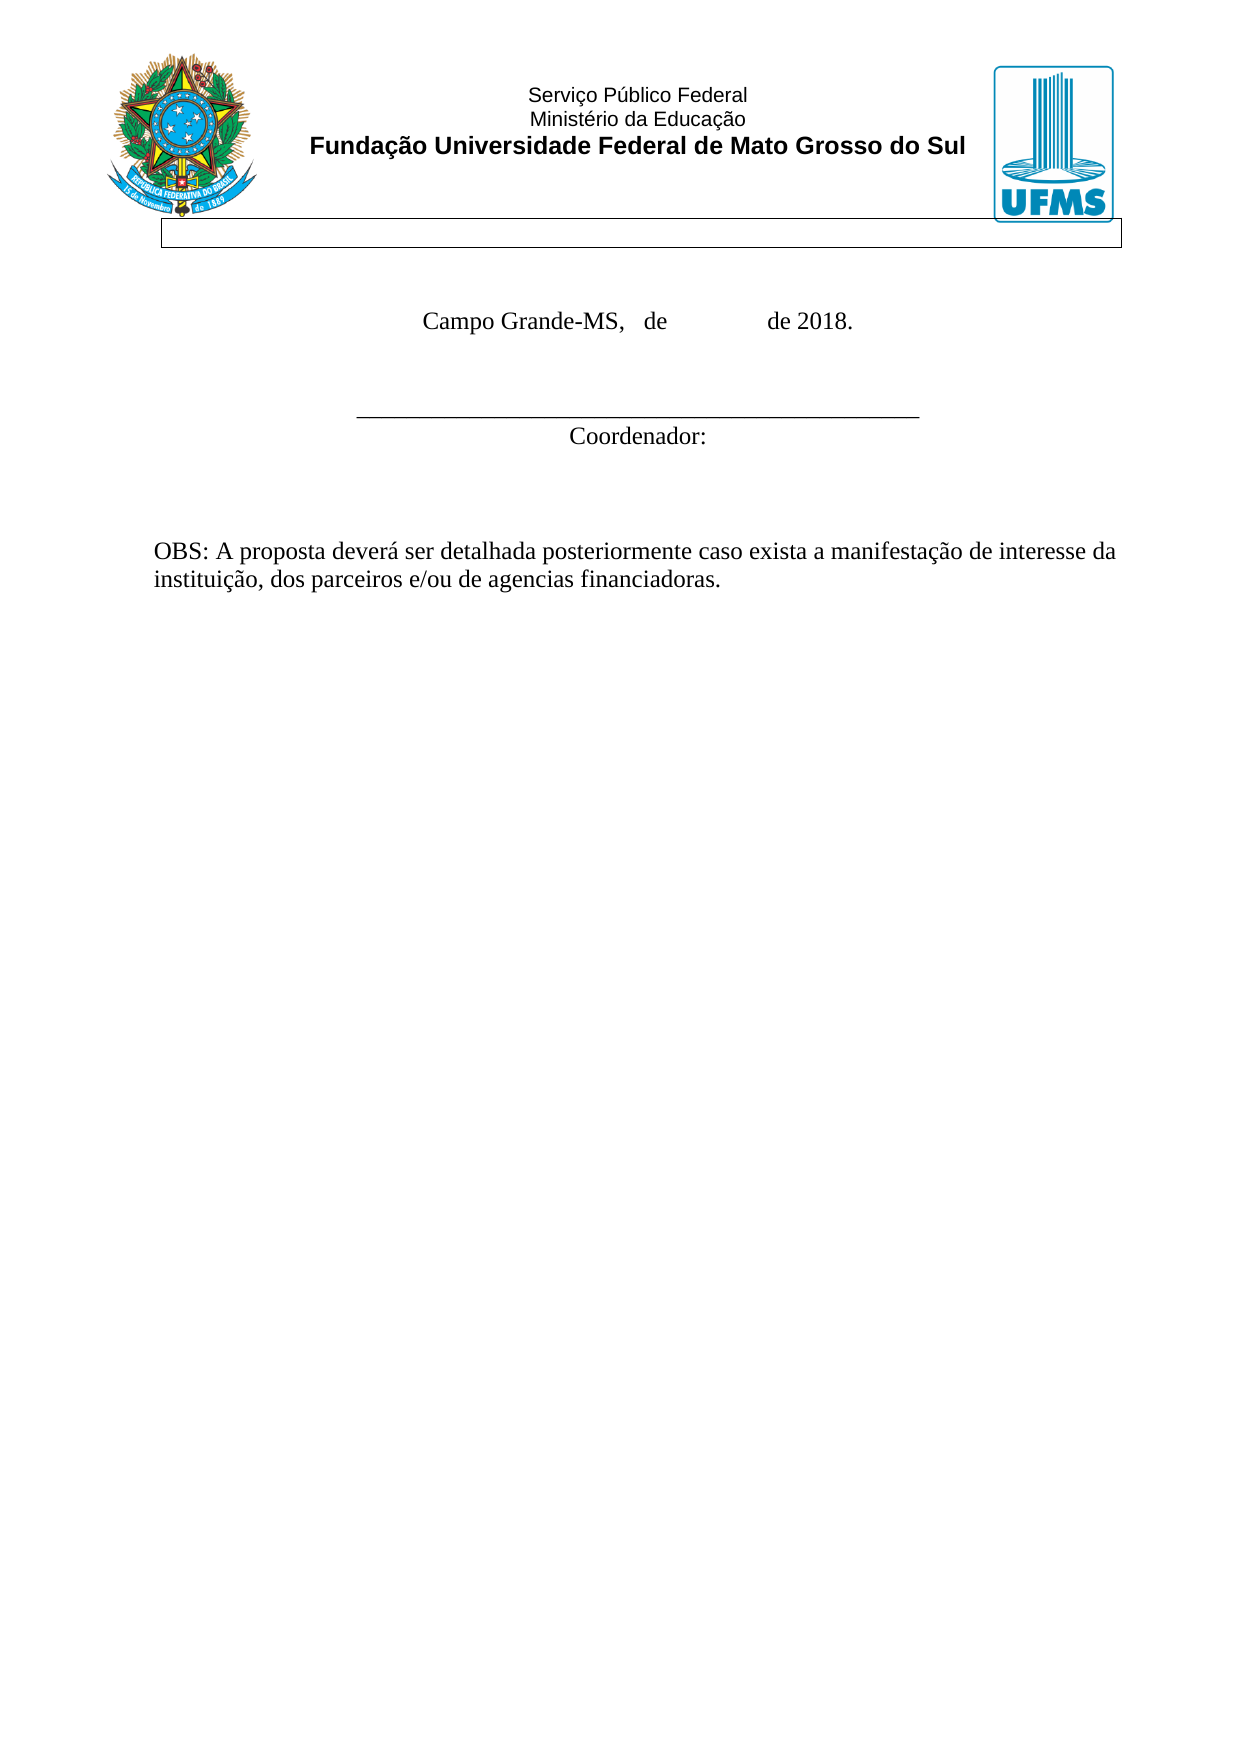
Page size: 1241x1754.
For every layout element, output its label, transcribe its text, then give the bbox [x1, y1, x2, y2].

picture [106, 53, 257, 217]
picture [996, 68, 1111, 218]
text _____________________________________________ [153, 392, 1122, 421]
text Coordenador: [153, 421, 1122, 449]
table_header 2.12 – Outras informações: [162, 219, 1121, 247]
text OBS: A proposta deverá ser detalhada posteriormente caso exista a manifestação de interesse da instituição, dos parceiros e/ou de agencias financiadoras. [153, 536, 1122, 593]
text Campo Grande-MS, de de 2018. [153, 306, 1122, 334]
